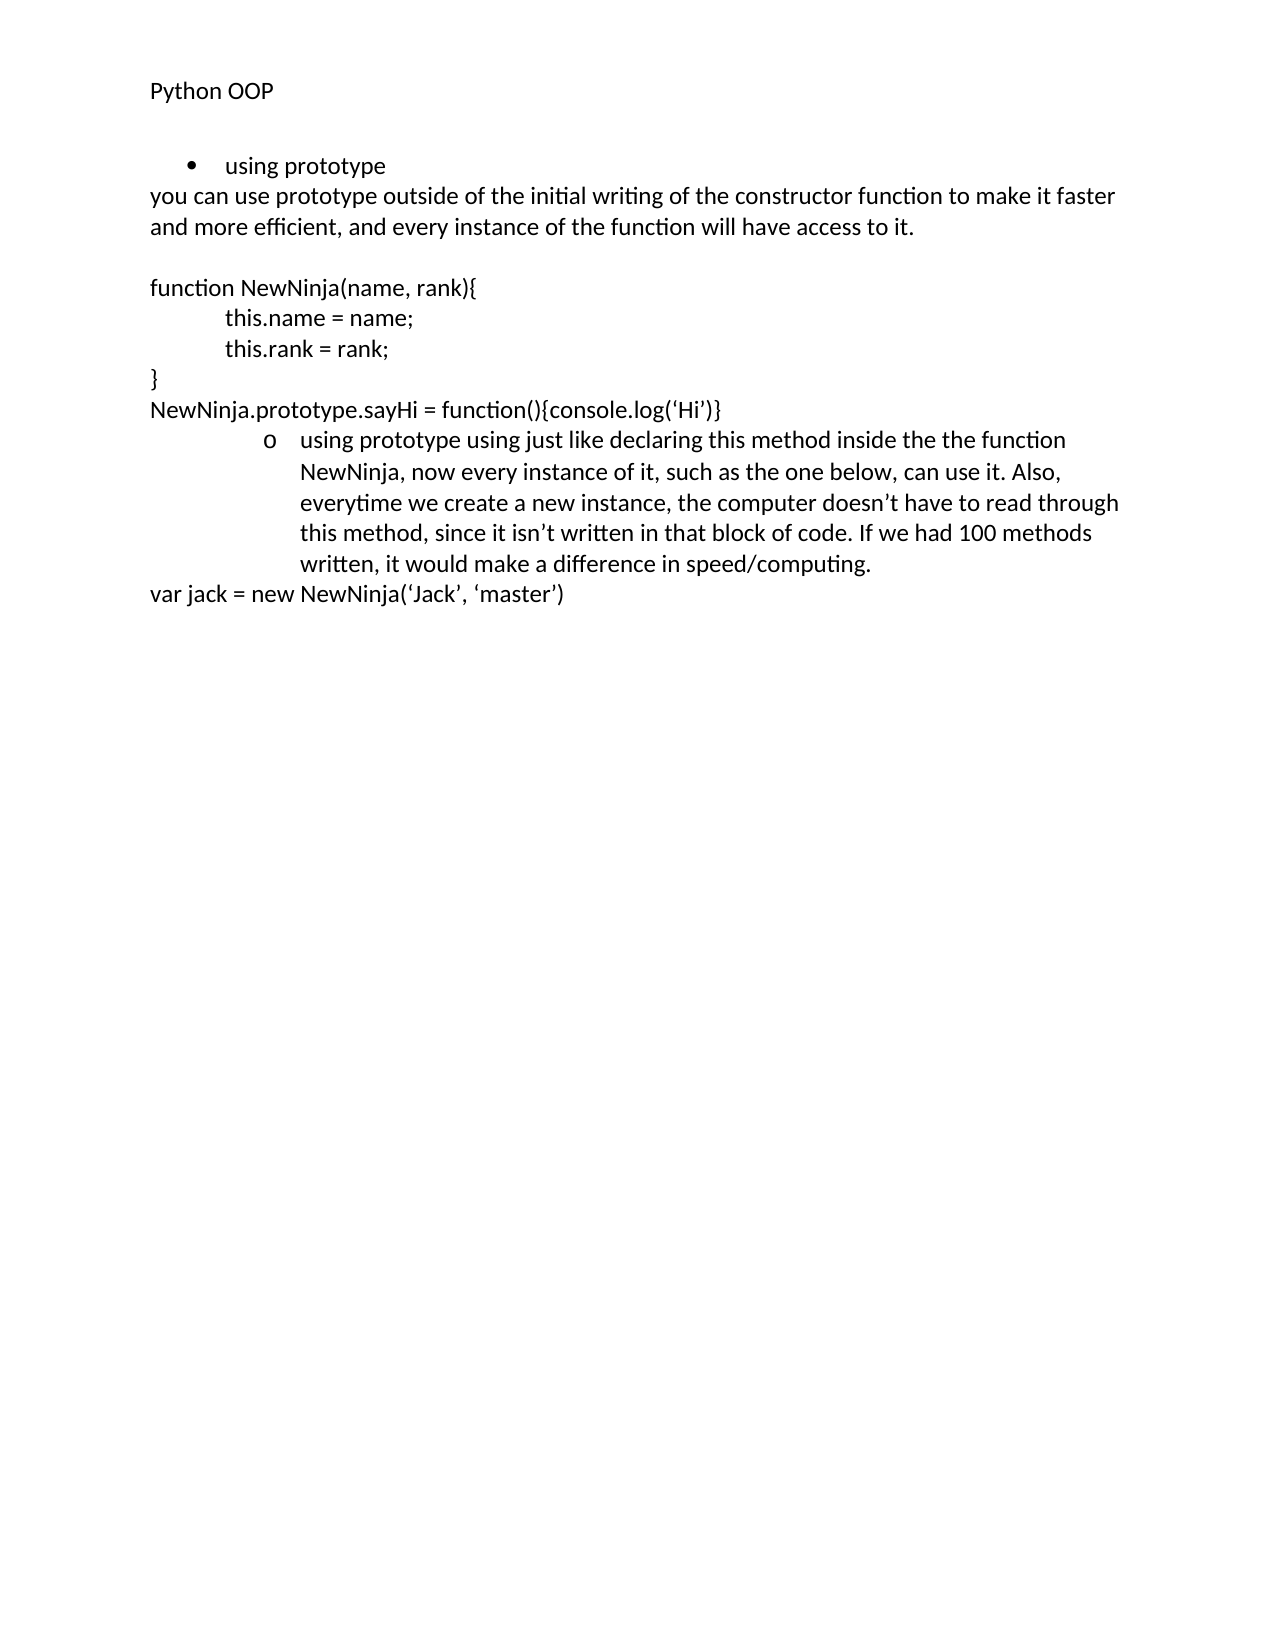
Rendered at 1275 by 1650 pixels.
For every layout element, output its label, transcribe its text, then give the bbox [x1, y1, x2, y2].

text } [150, 364, 1125, 394]
text function NewNinja(name, rank){ [150, 272, 1125, 303]
text this.rank = rank; [150, 333, 1125, 364]
text this.name = name; [150, 303, 1125, 333]
text you can use prototype outside of the initial writing of the constructor function to make it faster and more efficient, and every instance of the function will have access to it. [150, 181, 1125, 242]
text var jack = new NewNinja(‘Jack’, ‘master’) [150, 578, 1125, 609]
list using prototype [187, 150, 1125, 181]
list using prototype using just like declaring this method inside the the function NewNinja, now every instance of it, such as the one below, can use it. Also, everytime we create a new instance, the computer doesn’t have to read through this method, since it isn’t written in that block of code. If we had 100 methods written, it would make a difference in speed/computing. [262, 425, 1125, 578]
text NewNinja.prototype.sayHi = function(){console.log(‘Hi’)} [150, 394, 1125, 425]
